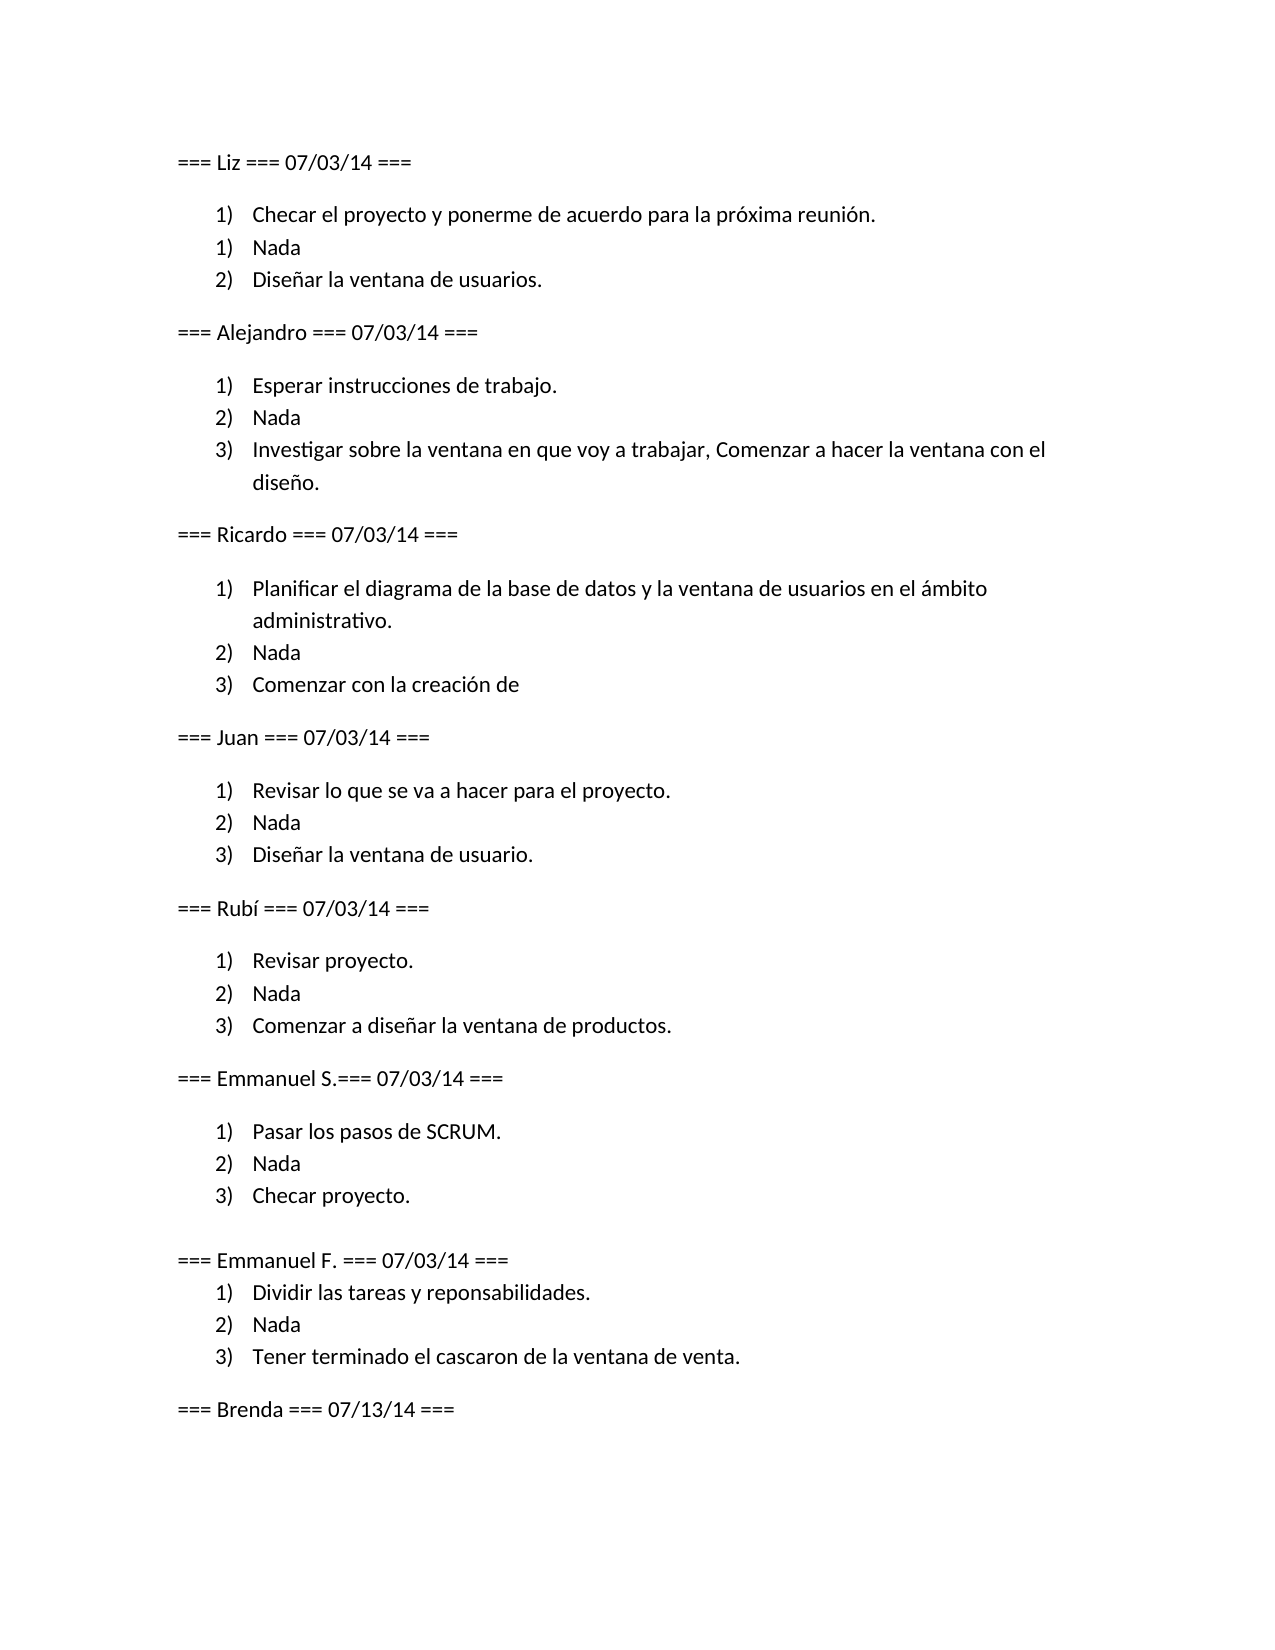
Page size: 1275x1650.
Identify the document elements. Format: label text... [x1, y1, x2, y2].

list Nada [215, 979, 1098, 1007]
list Comenzar a diseñar la ventana de productos. [215, 1011, 1098, 1039]
list Nada [215, 1149, 1098, 1177]
list Planificar el diagrama de la base de datos y la ventana de usuarios en el ámbito administrativo. [215, 574, 1098, 634]
list Diseñar la ventana de usuario. [215, 841, 1098, 869]
text === Alejandro === 07/03/14 === [177, 318, 1098, 346]
list Pasar los pasos de SCRUM. [215, 1117, 1098, 1145]
list Revisar lo que se va a hacer para el proyecto. [215, 776, 1098, 804]
list Checar proyecto. [215, 1181, 1098, 1209]
text === Juan === 07/03/14 === [177, 723, 1098, 751]
list Diseñar la ventana de usuarios. [215, 265, 1098, 293]
list === Emmanuel F. === 07/03/14 === [177, 1246, 1098, 1274]
text === Liz === 07/03/14 === [177, 148, 1098, 176]
text === Emmanuel S.=== 07/03/14 === [177, 1064, 1098, 1092]
list Nada [215, 638, 1098, 666]
text === Ricardo === 07/03/14 === [177, 521, 1098, 549]
text === Brenda === 07/13/14 === [177, 1395, 1098, 1423]
list Revisar proyecto. [215, 947, 1098, 975]
list Dividir las tareas y reponsabilidades. [215, 1278, 1098, 1306]
text === Rubí === 07/03/14 === [177, 894, 1098, 922]
list Nada [215, 403, 1098, 431]
list Nada [215, 1310, 1098, 1338]
list Investigar sobre la ventana en que voy a trabajar, Comenzar a hacer la ventana con el diseño. [215, 435, 1098, 496]
list Comenzar con la creación de [215, 670, 1098, 698]
list Esperar instrucciones de trabajo. [215, 371, 1098, 399]
list Nada [215, 233, 1098, 261]
list Nada [215, 808, 1098, 836]
list Checar el proyecto y ponerme de acuerdo para la próxima reunión. [215, 201, 1098, 229]
list Tener terminado el cascaron de la ventana de venta. [215, 1342, 1098, 1370]
